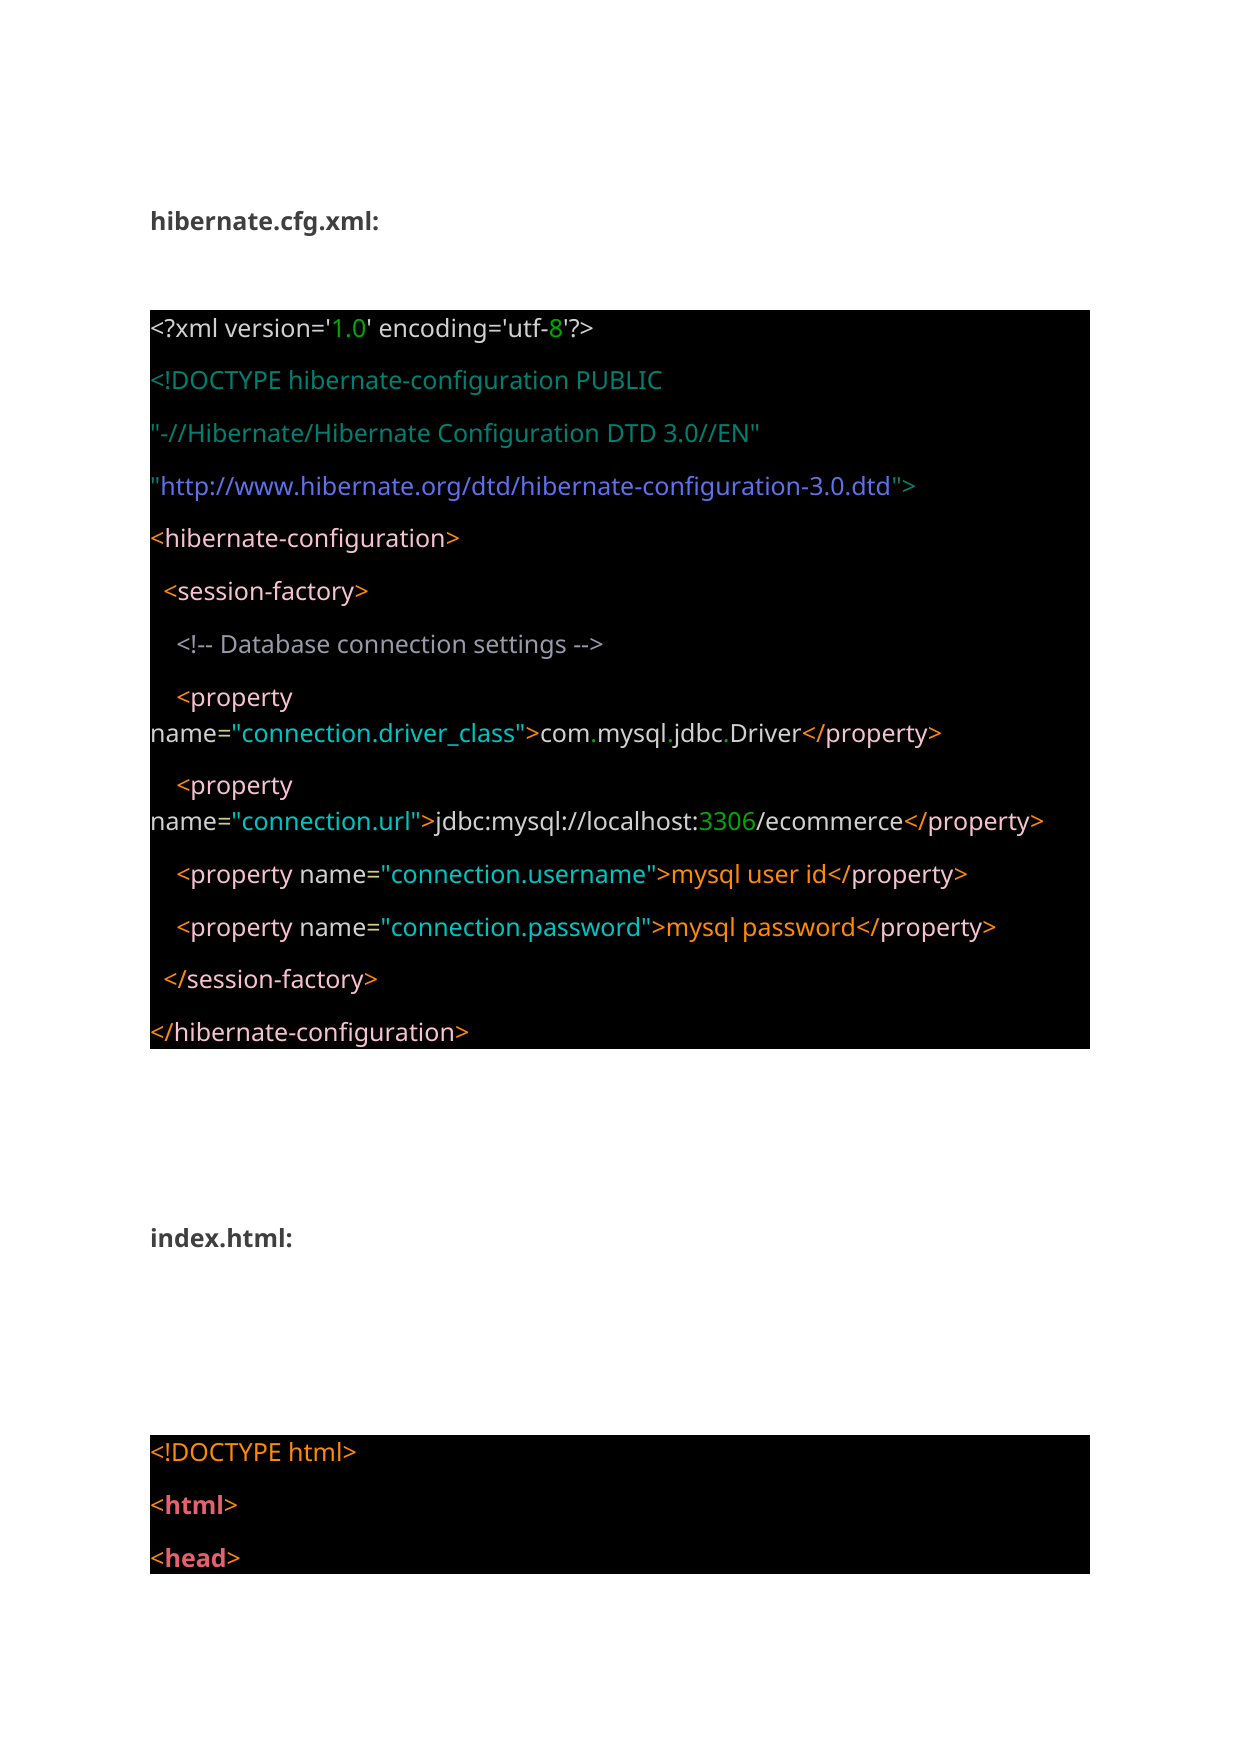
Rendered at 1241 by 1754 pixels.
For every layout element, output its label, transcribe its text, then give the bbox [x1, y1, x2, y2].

text hibernate.cfg.xml: [150, 203, 1090, 237]
text index.html: [150, 1221, 1090, 1255]
text <!DOCTYPE html> [150, 1435, 1090, 1469]
text <property name="connection.password">mysql password</property> [150, 909, 1090, 943]
text <head> [150, 1540, 1090, 1574]
text "-//Hibernate/Hibernate Configuration DTD 3.0//EN" [150, 416, 1090, 450]
text <hibernate-configuration> [150, 521, 1090, 555]
text </session-factory> [150, 962, 1090, 996]
text </hibernate-configuration> [150, 1015, 1090, 1049]
text <?xml version='1.0' encoding='utf-8'?> [150, 310, 1090, 344]
text <property name="connection.url">jdbc:mysql://localhost:3306/ecommerce</property> [150, 768, 1090, 838]
text <!DOCTYPE hibernate-configuration PUBLIC [150, 363, 1090, 397]
text <property name="connection.username">mysql user id</property> [150, 857, 1090, 891]
text <!-- Database connection settings --> [150, 627, 1090, 661]
text <session-factory> [150, 574, 1090, 608]
text "http://www.hibernate.org/dtd/hibernate-configuration-3.0.dtd"> [150, 468, 1090, 502]
text <html> [150, 1487, 1090, 1522]
text <property name="connection.driver_class">com.mysql.jdbc.Driver</property> [150, 679, 1090, 749]
